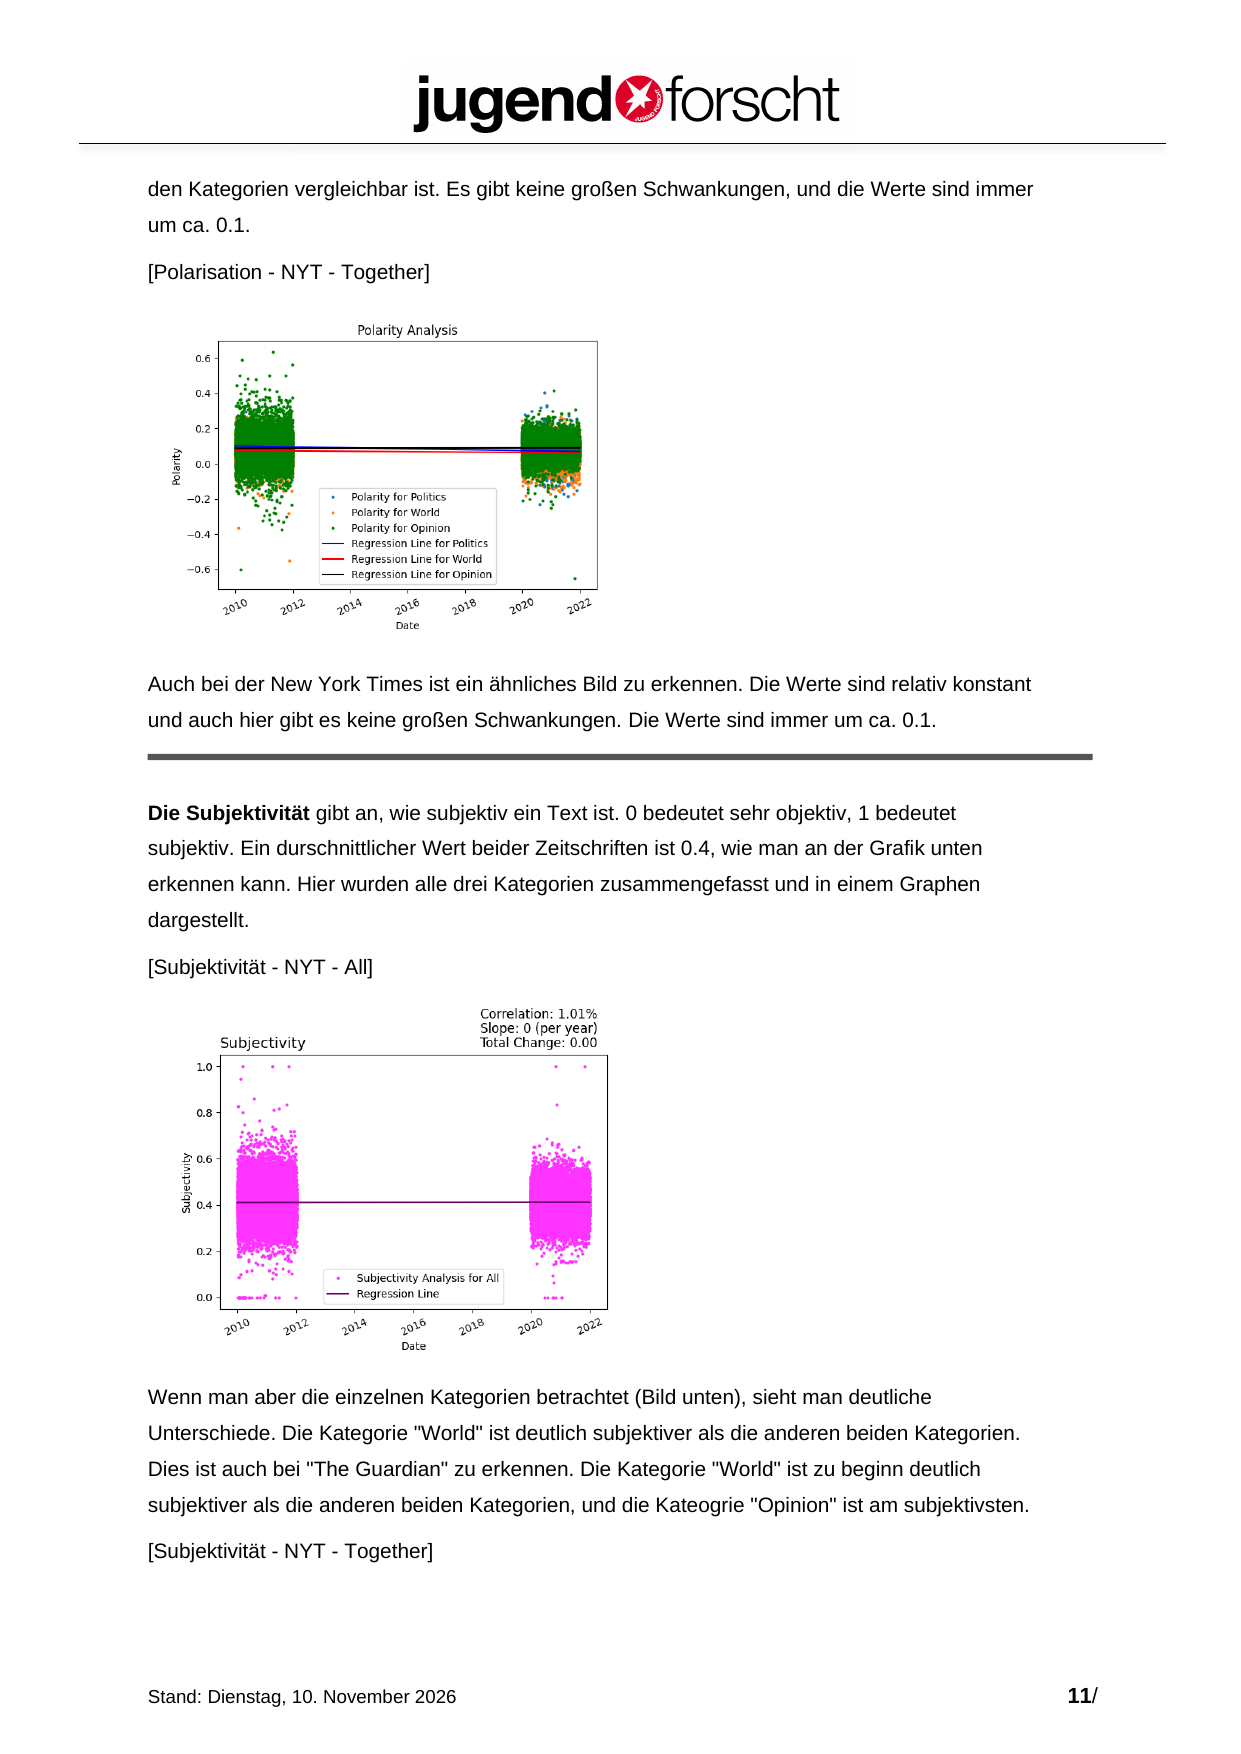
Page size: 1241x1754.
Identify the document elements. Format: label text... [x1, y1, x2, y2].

text Die Subjektivität gibt an, wie subjektiv ein Text ist. 0 bedeutet sehr objektiv, 1 bedeutet subjektiv. Ein durschnittlicher Wert beider Zeitschriften ist 0.4, wie man an der Grafik unten erkennen kann. Hier wurden alle drei Kategorien zusammengefasst und in einem Graphen dargestellt. [148, 800, 1049, 932]
text [Subjektivität - NYT - All] [148, 954, 1049, 978]
picture [403, 58, 853, 143]
text [Subjektivität - NYT - Together] [148, 1539, 1049, 1563]
picture [147, 1000, 631, 1363]
picture [403, 144, 853, 149]
text Wenn man aber die einzelnen Kategorien betrachtet (Bild unten), sieht man deutliche Unterschiede. Die Kategorie "World" ist deutlich subjektiver als die anderen beiden Kategorien. Dies ist auch bei "The Guardian" zu erkennen. Die Kategorie "World" ist zu beginn deutlich subjektiver als die anderen beiden Kategorien, und die Kateogrie "Opinion" ist am subjektivsten. [148, 1385, 1049, 1517]
picture [147, 306, 620, 660]
text [Polarisation - NYT - Together] [148, 259, 1049, 283]
